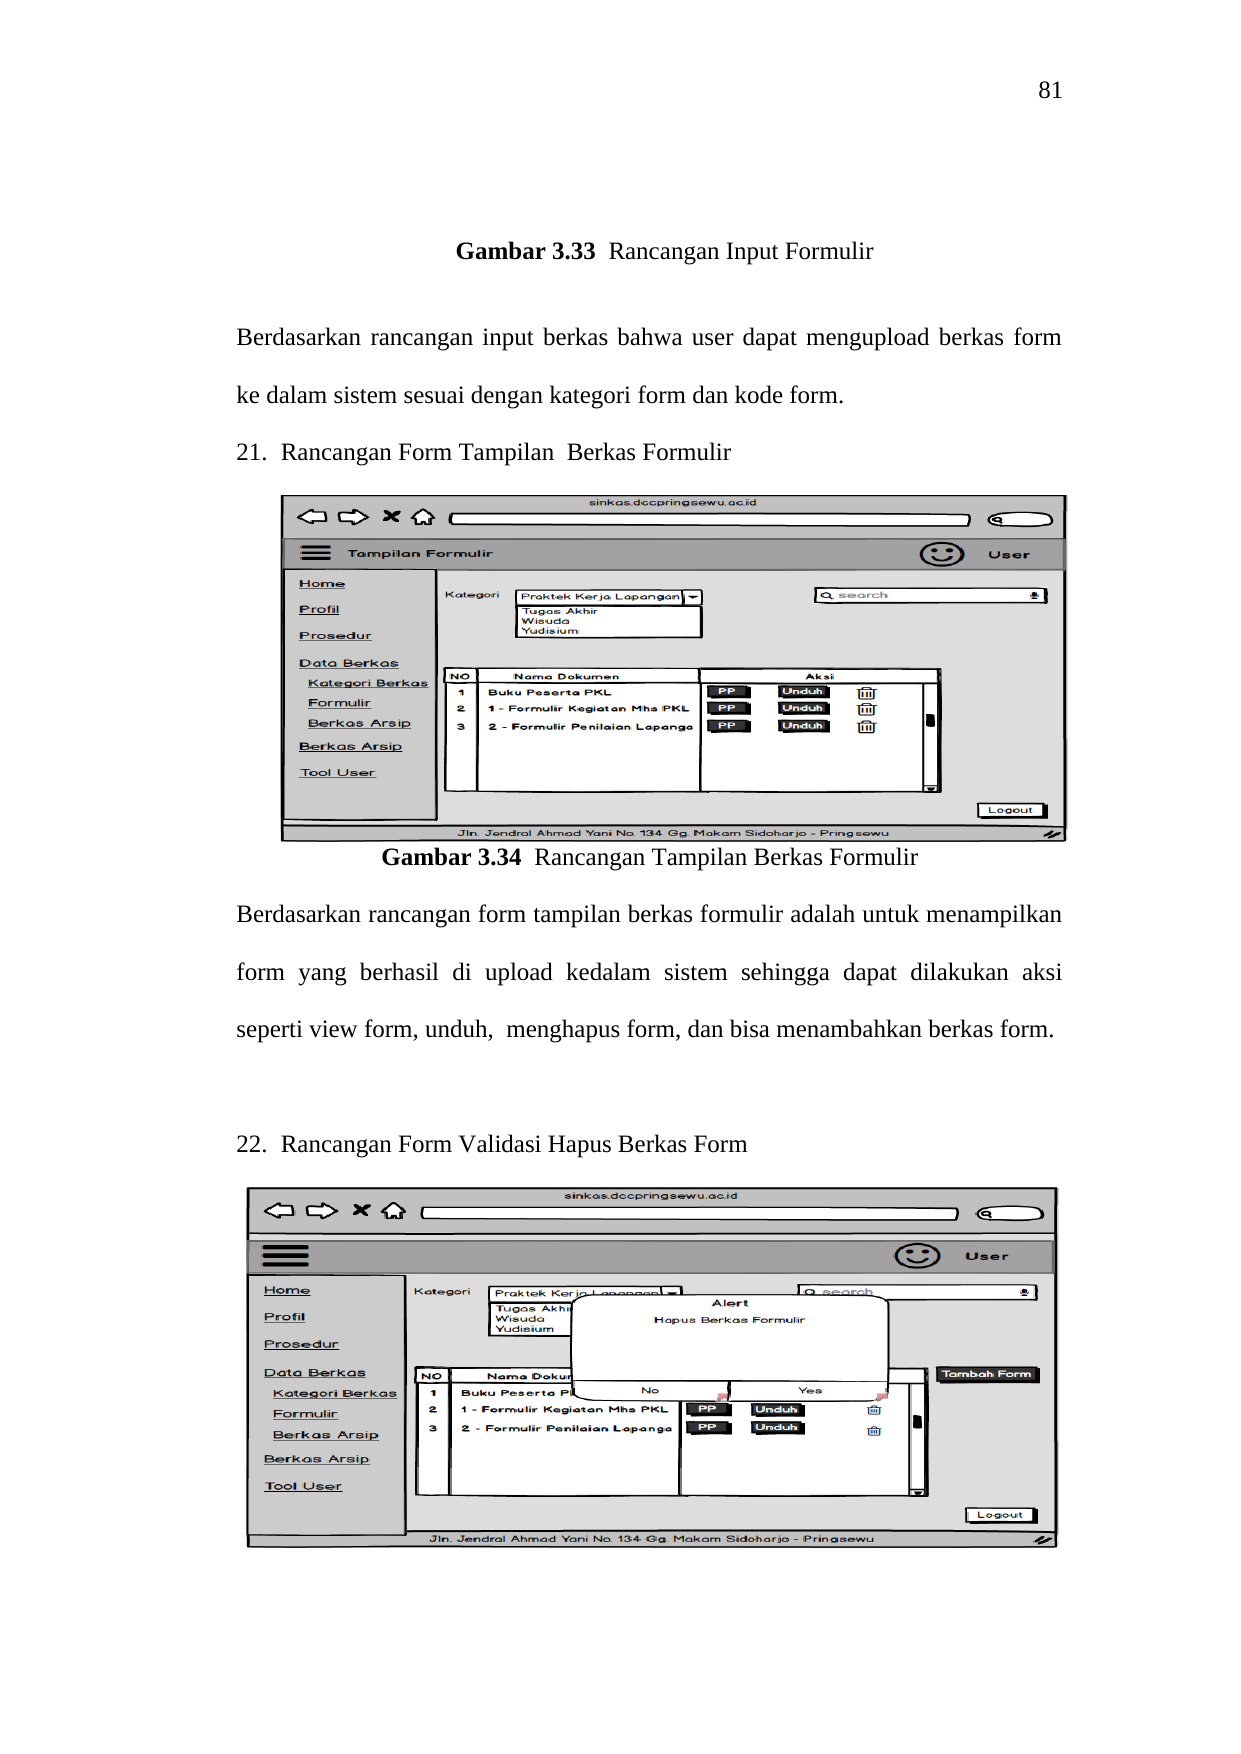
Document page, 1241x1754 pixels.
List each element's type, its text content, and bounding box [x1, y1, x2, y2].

text Gambar 3.34 Rancangan Tampilan Berkas Formulir [236, 842, 1063, 870]
picture [280, 495, 1068, 842]
text Berdasarkan rancangan input berkas bahwa user dapat mengupload berkas form ke dalam sistem sesuai dengan kategori form dan kode form. [236, 322, 1063, 409]
picture [246, 1187, 1059, 1548]
list Rancangan Form Tampilan Berkas Formulir [236, 437, 1063, 466]
text Berdasarkan rancangan form tampilan berkas formulir adalah untuk menampilkan form yang berhasil di upload kedalam sistem sehingga dapat dilakukan aksi seperti view form, unduh, menghapus form, dan bisa menambahkan berkas form. [236, 899, 1063, 1043]
text Gambar 3.33 Rancangan Input Formulir [266, 236, 1063, 265]
list Rancangan Form Validasi Hapus Berkas Form [236, 1129, 1063, 1158]
